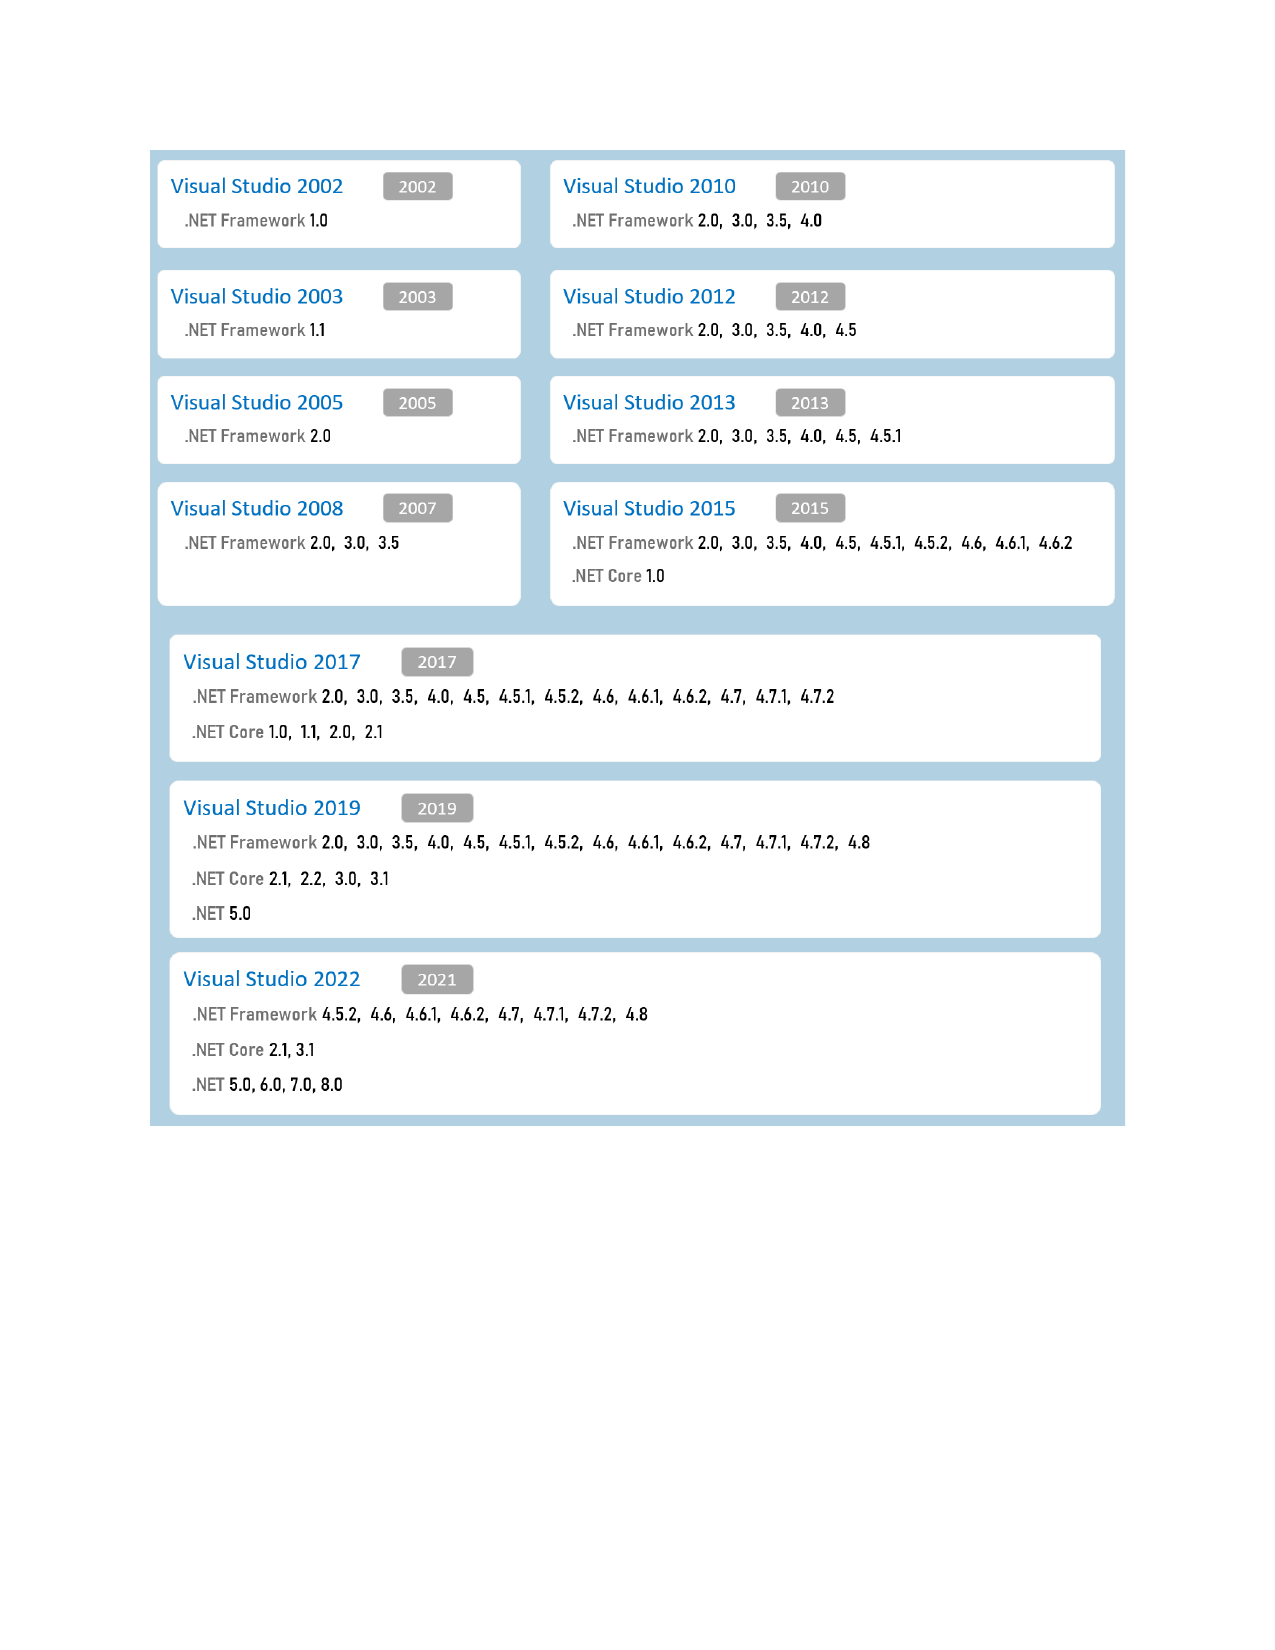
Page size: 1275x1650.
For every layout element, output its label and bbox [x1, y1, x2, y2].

picture [150, 150, 1125, 1126]
